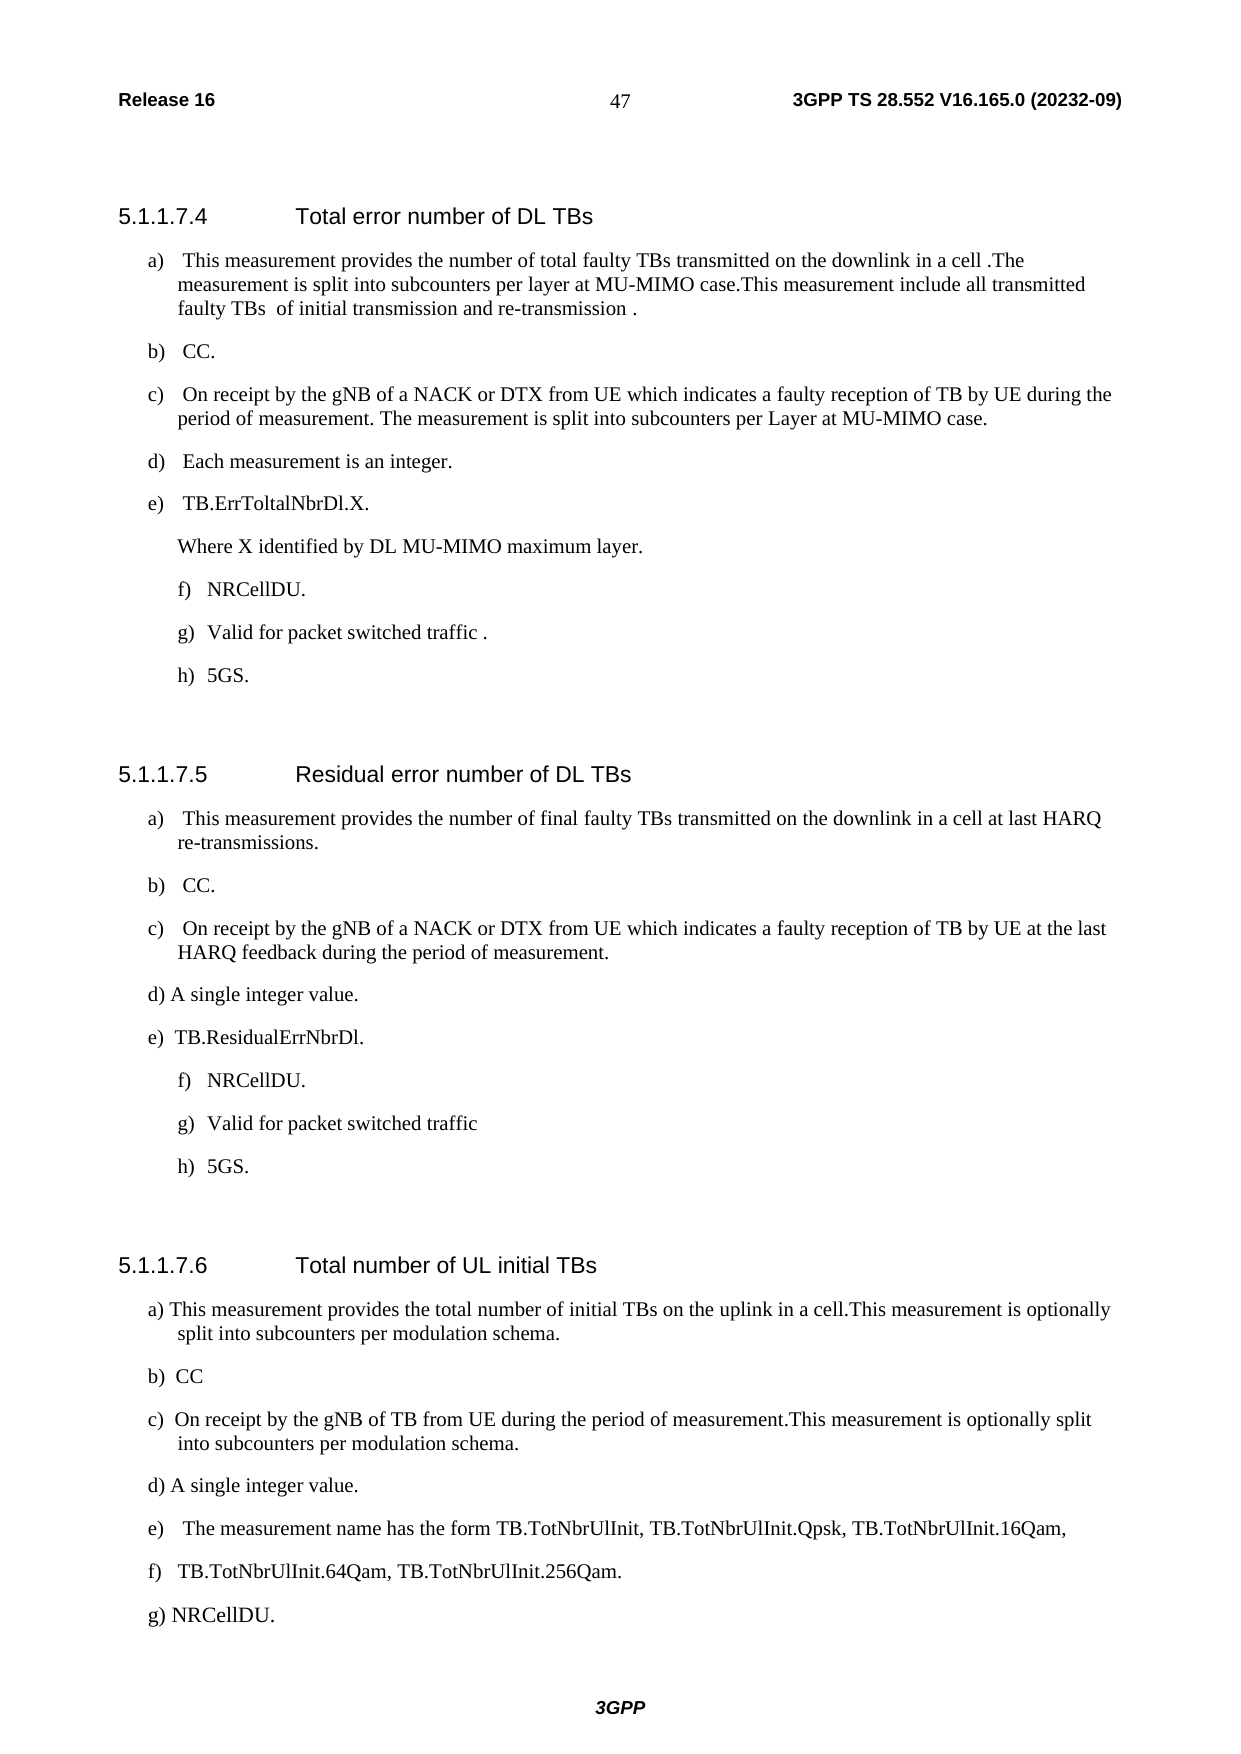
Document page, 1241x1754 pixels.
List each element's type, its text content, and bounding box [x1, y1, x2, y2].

subtitle 5.1.1.7.4 Total error number of DL TBs [118, 203, 1122, 229]
text c) On receipt by the gNB of a NACK or DTX from UE which indicates a faulty reception of TB by UE during the period of measurement. The measurement is split into subcounters per Layer at MU-MIMO case. [148, 382, 1122, 430]
text g) Valid for packet switched traffic . [148, 620, 1122, 644]
text g) NRCellDU. [148, 1602, 1122, 1627]
subtitle 5.1.1.7.6 Total number of UL initial TBs [118, 1252, 1122, 1278]
text a) This measurement provides the total number of initial TBs on the uplink in a cell.This measurement is optionally split into subcounters per modulation schema. [148, 1297, 1122, 1345]
text e) The measurement name has the form TB.TotNbrUlInit, TB.TotNbrUlInit.Qpsk, TB.TotNbrUlInit.16Qam, [148, 1516, 1122, 1540]
text e) TB.ErrToltalNbrDl.X. [148, 491, 1122, 515]
text c) On receipt by the gNB of TB from UE during the period of measurement.This measurement is optionally split into subcounters per modulation schema. [148, 1407, 1122, 1455]
text b) CC [148, 1364, 1122, 1388]
text b) CC. [148, 339, 1122, 363]
text f) NRCellDU. [148, 577, 1122, 601]
subtitle 5.1.1.7.5 Residual error number of DL TBs [118, 761, 1122, 787]
text f) NRCellDU. [177, 1068, 1122, 1092]
text a) This measurement provides the number of total faulty TBs transmitted on the downlink in a cell .The measurement is split into subcounters per layer at MU-MIMO case.This measurement include all transmitted faulty TBs of initial transmission and re-transmission . [148, 248, 1122, 320]
text g) Valid for packet switched traffic [177, 1111, 1122, 1135]
text c) On receipt by the gNB of a NACK or DTX from UE which indicates a faulty reception of TB by UE at the last HARQ feedback during the period of measurement. [148, 916, 1122, 964]
text b) CC. [148, 873, 1122, 897]
text a) This measurement provides the number of final faulty TBs transmitted on the downlink in a cell at last HARQ re-transmissions. [148, 806, 1122, 854]
text e) TB.ResidualErrNbrDl. [148, 1025, 1122, 1049]
text f) TB.TotNbrUlInit.64Qam, TB.TotNbrUlInit.256Qam. [148, 1559, 1122, 1583]
text d) A single integer value. [148, 1473, 1122, 1497]
text d) Each measurement is an integer. [148, 448, 1122, 473]
text Where X identified by DL MU-MIMO maximum layer. [177, 534, 1122, 558]
text h) 5GS. [148, 663, 1122, 687]
text d) A single integer value. [148, 982, 1122, 1006]
text h) 5GS. [177, 1154, 1122, 1178]
